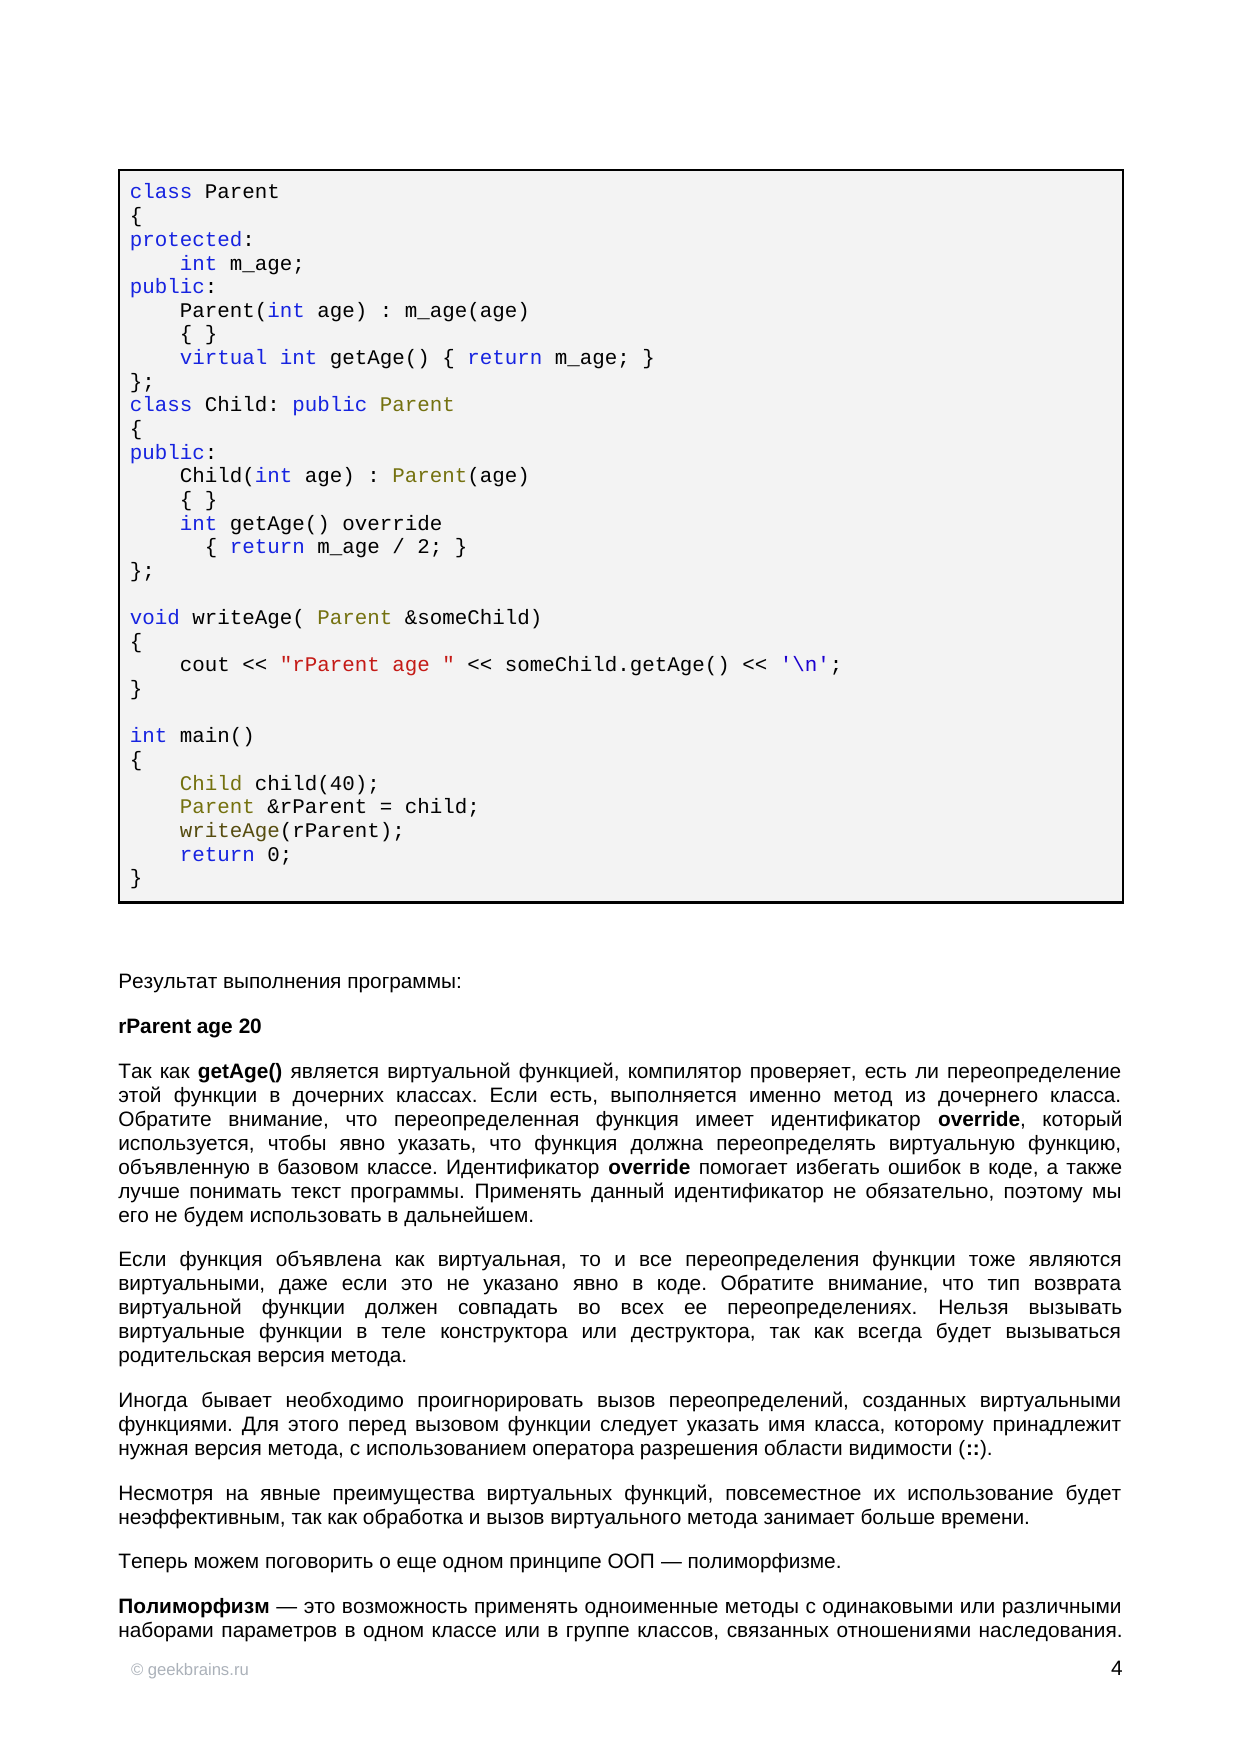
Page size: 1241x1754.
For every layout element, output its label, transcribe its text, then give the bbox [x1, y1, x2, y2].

table_header class Parent { protected: int m_age; public: Parent(int age) : m_age(age) { } virtual int getAge() { return m_age; } }; class Child: public Parent { public: Child(int age) : Parent(age) { } int getAge() override { return m_age / 2; } }; void writeAge( Parent &someChild) { cout << "rParent age " << someChild.getAge() << '\n'; } int main() { Child child(40); Parent &rParent = child; writeAge(rParent); return 0; } [120, 171, 1122, 901]
text Иногда бывает необходимо проигнорировать вызов переопределений, созданных виртуальными функциями. Для этого перед вызовом функции следует указать имя класса, которому принадлежит нужная версия метода, с использованием оператора разрешения области видимости (::). [118, 1388, 1122, 1460]
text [118, 1594, 1122, 1642]
text Несмотря на явные преимущества виртуальных функций, повсеместное их использование будет неэффективным, так как обработка и вызов виртуального метода занимает больше времени. [118, 1481, 1122, 1528]
text rParent age 20 [118, 1014, 1122, 1038]
text Результат выполнения программы: [118, 969, 1122, 993]
text Если функция объявлена как виртуальная, то и все переопределения функции тоже являются виртуальными, даже если это не указано явно в коде. Обратите внимание, что тип возврата виртуальной функции должен совпадать во всех ее переопределениях. Нельзя вызывать виртуальные функции в теле конструктора или деструктора, так как всегда будет вызываться родительская версия метода. [118, 1247, 1122, 1367]
text Так как getAge() является виртуальной функцией, компилятор проверяет, есть ли переопределение этой функции в дочерних классах. Если есть, выполняется именно метод из дочернего класса. Обратите внимание, что переопределенная функция имеет идентификатор override, который используется, чтобы явно указать, что функция должна переопределять виртуальную функцию, объявленную в базовом классе. Идентификатор override помогает избегать ошибок в коде, а также лучше понимать текст программы. Применять данный идентификатор не обязательно, поэтому мы его не будем использовать в дальнейшем. [118, 1059, 1122, 1226]
text Теперь можем поговорить о еще одном принципе ООП — полиморфизме. [118, 1549, 1122, 1573]
